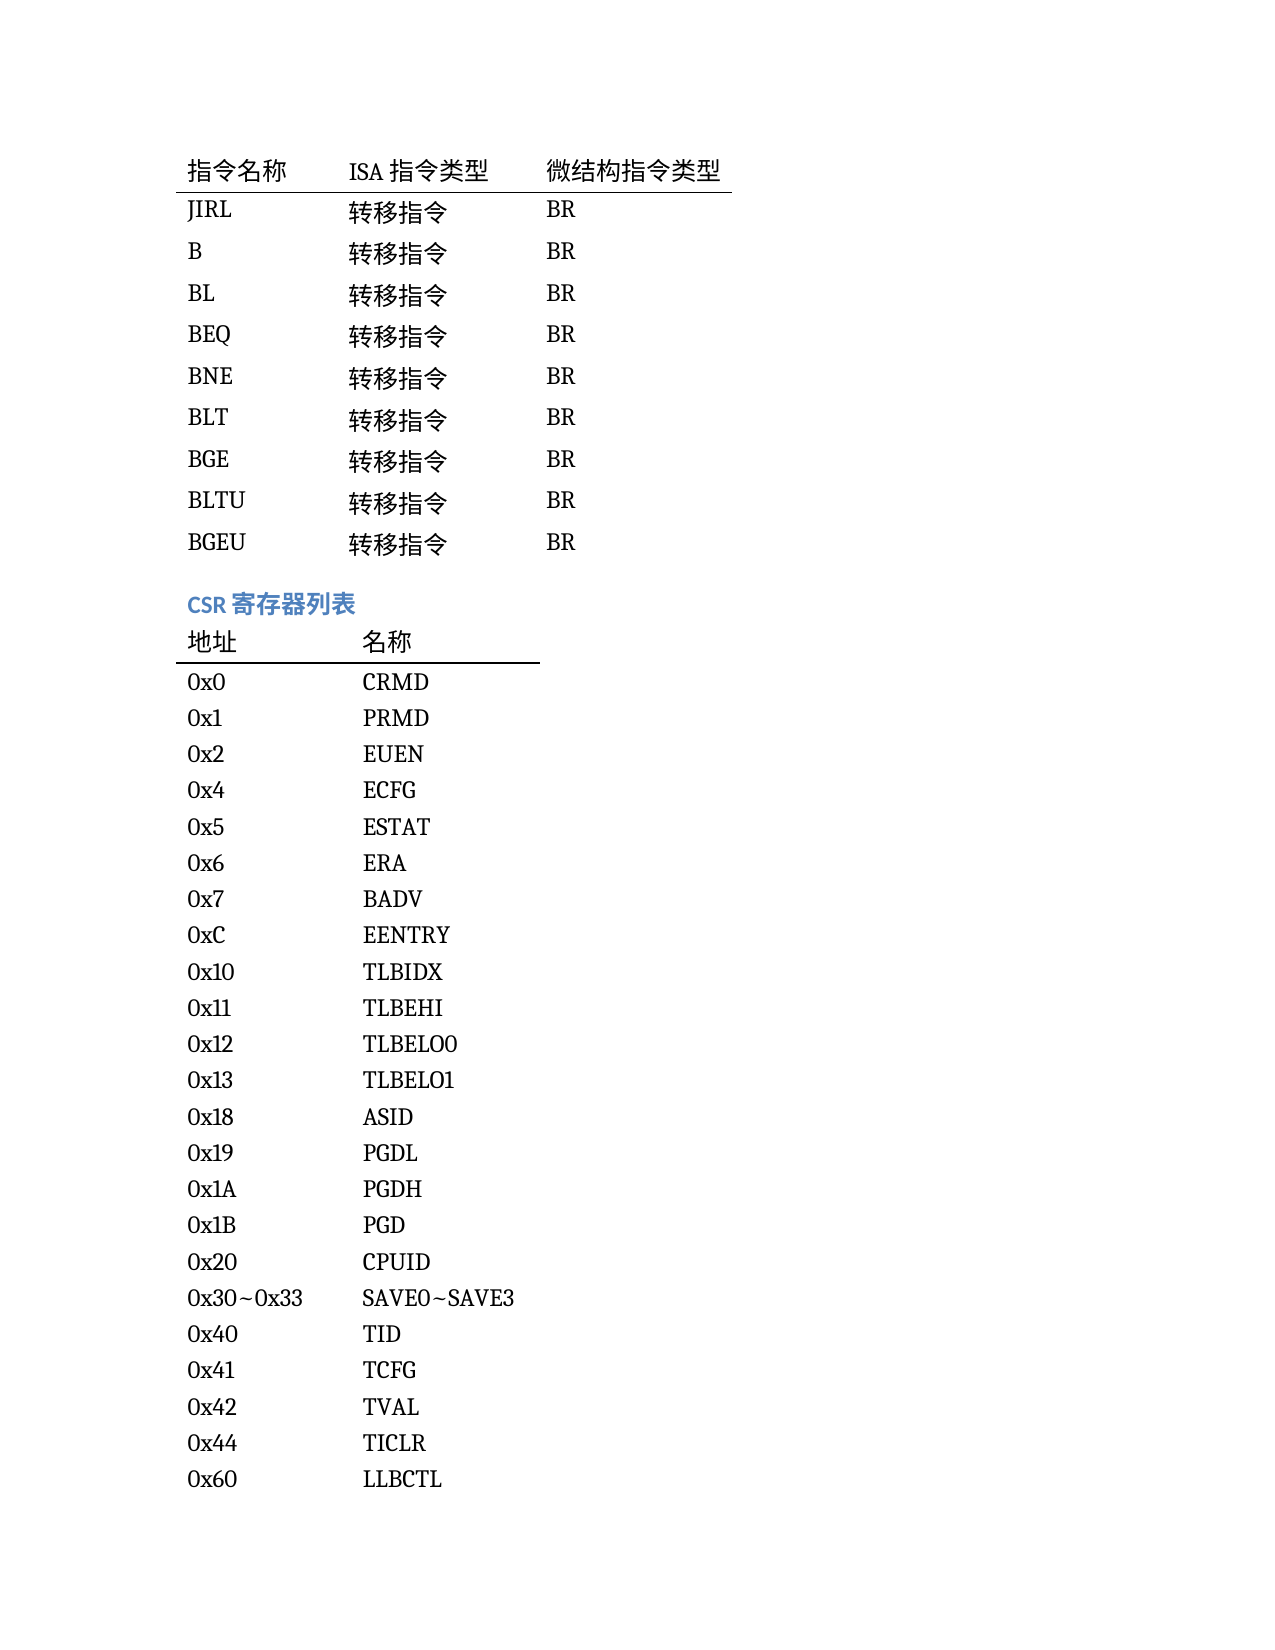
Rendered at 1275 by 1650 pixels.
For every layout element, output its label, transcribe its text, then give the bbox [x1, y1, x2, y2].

table_cell PGDH [351, 1171, 539, 1207]
table_cell TVAL [351, 1389, 539, 1425]
table_cell 0x1A [176, 1171, 351, 1207]
table_cell EENTRY [351, 918, 539, 954]
table_cell 转移指令 [337, 275, 534, 316]
table_cell TICLR [351, 1425, 539, 1461]
table_cell CPUID [351, 1244, 539, 1280]
table_cell 0x1 [176, 700, 351, 736]
table_cell BADV [351, 881, 539, 917]
table_cell 转移指令 [337, 524, 534, 566]
table_cell 0x60 [176, 1461, 351, 1497]
table_cell BR [535, 233, 732, 275]
table_cell 0x19 [176, 1135, 351, 1171]
table_header 微结构指令类型 [535, 150, 732, 192]
table_cell 转移指令 [337, 399, 534, 441]
table_cell BR [535, 316, 732, 358]
table_cell TCFG [351, 1353, 539, 1389]
table_cell 0x6 [176, 845, 351, 881]
table_cell BLT [176, 399, 337, 441]
table_cell 0x4 [176, 773, 351, 809]
table_cell 0x42 [176, 1389, 351, 1425]
table_cell 0x1B [176, 1208, 351, 1244]
table_cell BGEU [176, 524, 337, 566]
table_cell 转移指令 [337, 441, 534, 482]
table_cell 转移指令 [337, 483, 534, 524]
table_cell ASID [351, 1099, 539, 1135]
table_cell TLBIDX [351, 954, 539, 990]
table_header 地址 [176, 621, 351, 662]
table_cell 0x2 [176, 736, 351, 772]
table_cell JIRL [176, 193, 337, 233]
table_header 指令名称 [176, 150, 337, 192]
table_cell TLBEHI [351, 990, 539, 1026]
table_cell ERA [351, 845, 539, 881]
table_cell ECFG [351, 773, 539, 809]
table_cell 0x5 [176, 809, 351, 845]
table_header ISA 指令类型 [337, 150, 534, 192]
table_cell BR [535, 524, 732, 566]
table_cell PRMD [351, 700, 539, 736]
table_cell BR [535, 358, 732, 399]
table_cell BLTU [176, 483, 337, 524]
table_cell 0x41 [176, 1353, 351, 1389]
table_cell PGD [351, 1208, 539, 1244]
table_cell LLBCTL [351, 1461, 539, 1497]
table_cell 0x13 [176, 1063, 351, 1099]
table_cell BR [535, 193, 732, 233]
table_cell 0x18 [176, 1099, 351, 1135]
table_cell 0x20 [176, 1244, 351, 1280]
table_cell 0x30~0x33 [176, 1280, 351, 1316]
table_cell 转移指令 [337, 233, 534, 275]
table_cell BR [535, 399, 732, 441]
table_cell BR [535, 483, 732, 524]
table_cell ESTAT [351, 809, 539, 845]
table_cell BEQ [176, 316, 337, 358]
table_cell B [176, 233, 337, 275]
table_cell 0x7 [176, 881, 351, 917]
table_cell EUEN [351, 736, 539, 772]
table_header 名称 [351, 621, 539, 662]
table_cell 0x40 [176, 1316, 351, 1352]
subtitle CSR寄存器列表 [187, 586, 1087, 621]
table_cell 0x10 [176, 954, 351, 990]
table_cell 0xC [176, 918, 351, 954]
table_cell 转移指令 [337, 193, 534, 233]
table_cell 0x44 [176, 1425, 351, 1461]
table_cell 0x0 [176, 664, 351, 700]
table_cell TID [351, 1316, 539, 1352]
table_cell 0x12 [176, 1026, 351, 1062]
table_cell 0x11 [176, 990, 351, 1026]
table_cell BR [535, 441, 732, 482]
table_cell 转移指令 [337, 316, 534, 358]
table_cell TLBELO1 [351, 1063, 539, 1099]
table_cell CRMD [351, 664, 539, 700]
table_cell PGDL [351, 1135, 539, 1171]
table_cell BGE [176, 441, 337, 482]
table_cell SAVE0~SAVE3 [351, 1280, 539, 1316]
table_cell BR [535, 275, 732, 316]
table_cell BNE [176, 358, 337, 399]
table_cell BL [176, 275, 337, 316]
table_cell TLBELO0 [351, 1026, 539, 1062]
table_cell 转移指令 [337, 358, 534, 399]
